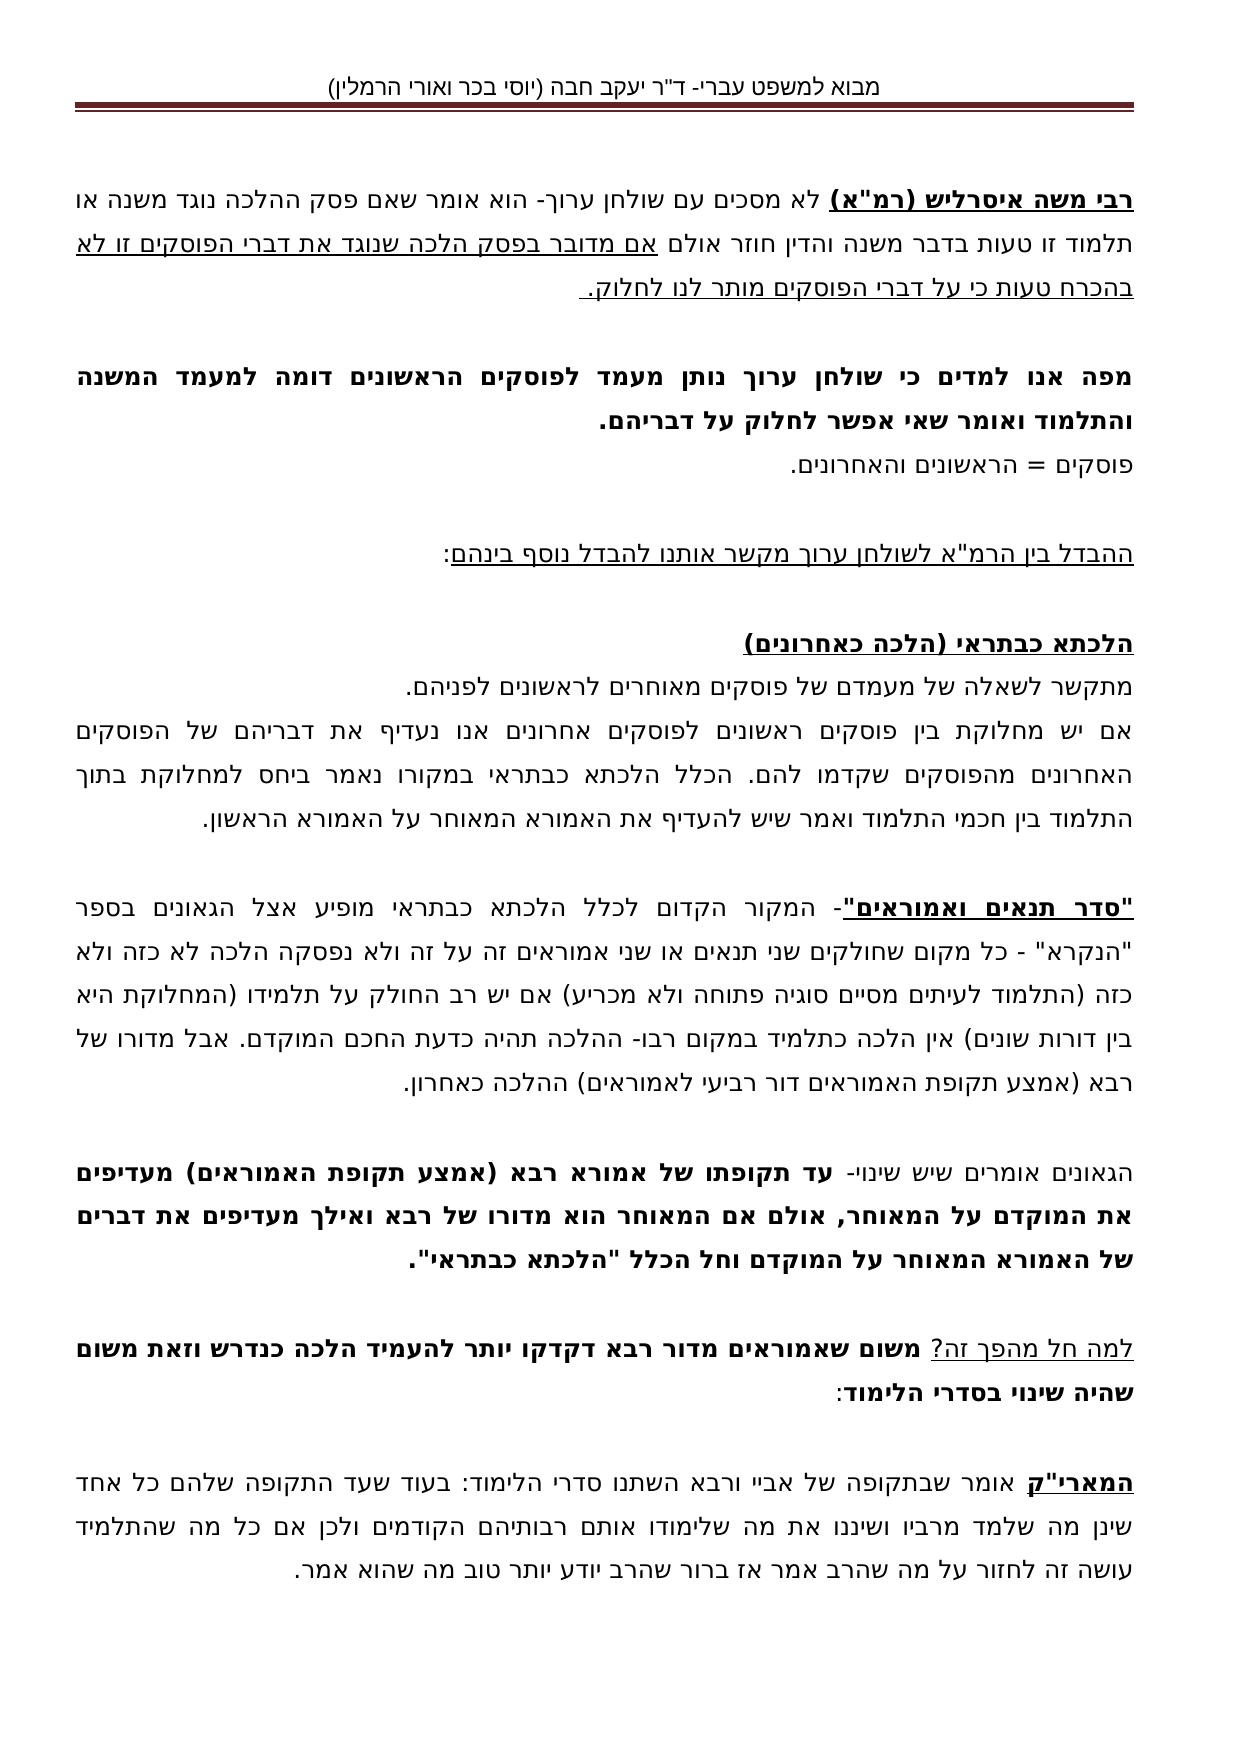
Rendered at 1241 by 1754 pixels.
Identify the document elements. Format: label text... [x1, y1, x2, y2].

text פוסקים = הראשונים והאחרונים. [75, 450, 1134, 479]
text למה חל מהפך זה? משום שאמוראים מדור רבא דקדקו יותר להעמיד הלכה כנדרש וזאת משום שהיה שינוי בסדרי הלימוד: [75, 1335, 1134, 1408]
text מפה אנו למדים כי שולחן ערוך נותן מעמד לפוסקים הראשונים דומה למעמד המשנה והתלמוד ואומר שאי אפשר לחלוק על דבריהם. [75, 362, 1134, 435]
text ההבדל בין הרמ"א לשולחן ערוך מקשר אותנו להבדל נוסף בינהם: [75, 539, 1134, 568]
text מתקשר לשאלה של מעמדם של פוסקים מאוחרים לראשונים לפניהם. [75, 672, 1134, 702]
text הלכתא כבתראי (הלכה כאחרונים) [75, 629, 1134, 658]
text אם יש מחלוקת בין פוסקים ראשונים לפוסקים אחרונים אנו נעדיף את דבריהם של הפוסקים האחרונים מהפוסקים שקדמו להם. הכלל הלכתא כבתראי במקורו נאמר ביחס למחלוקת בתוך התלמוד בין חכמי התלמוד ואמר שיש להעדיף את האמורא המאוחר על האמורא הראשון. [75, 716, 1134, 833]
text הגאונים אומרים שיש שינוי- עד תקופתו של אמורא רבא (אמצע תקופת האמוראים) מעדיפים את המוקדם על המאוחר, אולם אם המאוחר הוא מדורו של רבא ואילך מעדיפים את דברים של האמורא המאוחר על המוקדם וחל הכלל "הלכתא כבתראי". [75, 1158, 1134, 1274]
text רבי משה איסרליש (רמ"א) לא מסכים עם שולחן ערוך- הוא אומר שאם פסק ההלכה נוגד משנה או תלמוד זו טעות בדבר משנה והדין חוזר אולם אם מדובר בפסק הלכה שנוגד את דברי הפוסקים זו לא בהכרח טעות כי על דברי הפוסקים מותר לנו לחלוק. [75, 185, 1134, 302]
text "סדר תנאים ואמוראים"- המקור הקדום לכלל הלכתא כבתראי מופיע אצל הגאונים בספר "הנקרא" - כל מקום שחולקים שני תנאים או שני אמוראים זה על זה ולא נפסקה הלכה לא כזה ולא כזה (התלמוד לעיתים מסיים סוגיה פתוחה ולא מכריע) אם יש רב החולק על תלמידו (המחלוקת היא בין דורות שונים) אין הלכה כתלמיד במקום רבו- ההלכה תהיה כדעת החכם המוקדם. אבל מדורו של רבא (אמצע תקופת האמוראים דור רביעי לאמוראים) ההלכה כאחרון. [75, 893, 1134, 1097]
text המארי"ק אומר שבתקופה של אביי ורבא השתנו סדרי הלימוד: בעוד שעד התקופה שלהם כל אחד שינן מה שלמד מרביו ושיננו את מה שלימודו אותם רבותיהם הקודמים ולכן אם כל מה שהתלמיד עושה זה לחזור על מה שהרב אמר אז ברור שהרב יודע יותר טוב מה שהוא אמר. [75, 1468, 1134, 1584]
